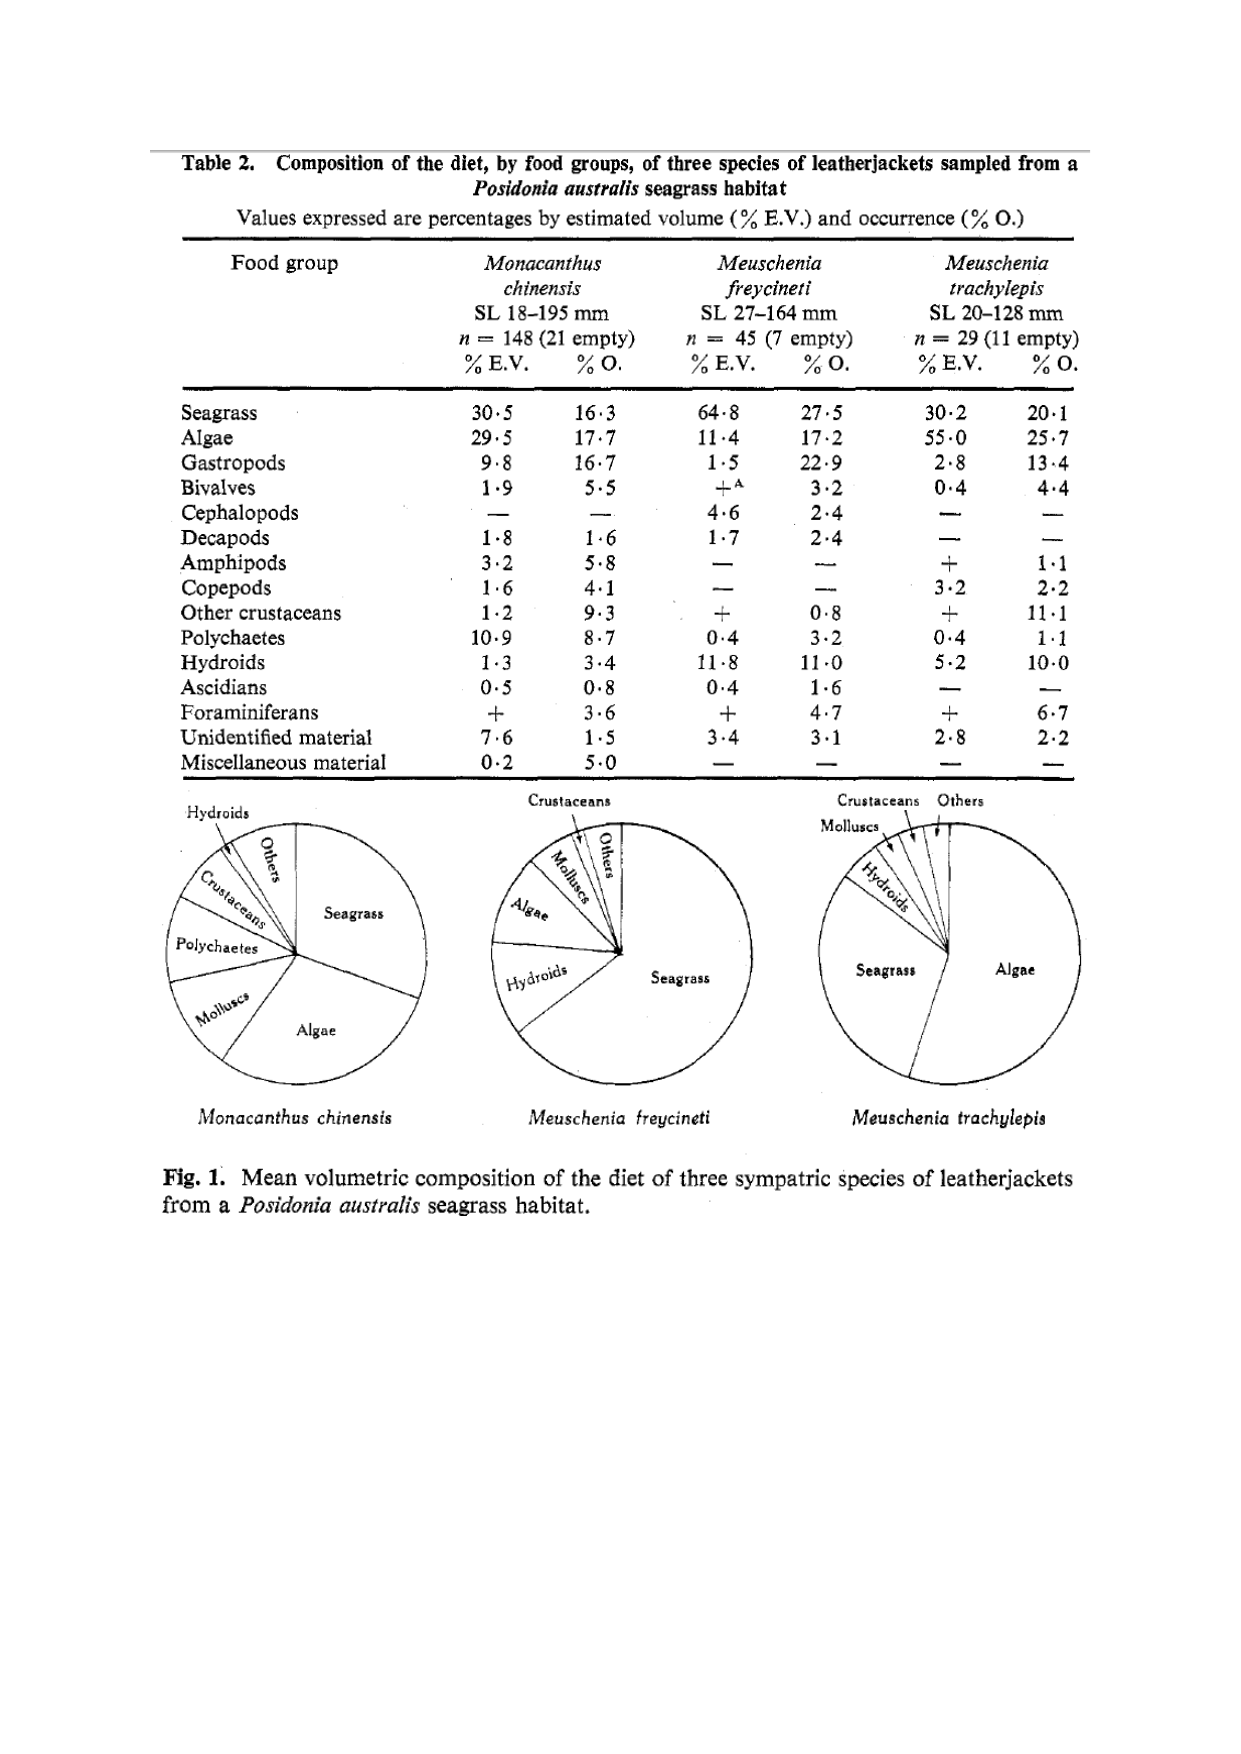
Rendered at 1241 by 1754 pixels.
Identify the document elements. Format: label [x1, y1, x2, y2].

picture [150, 150, 1091, 1216]
